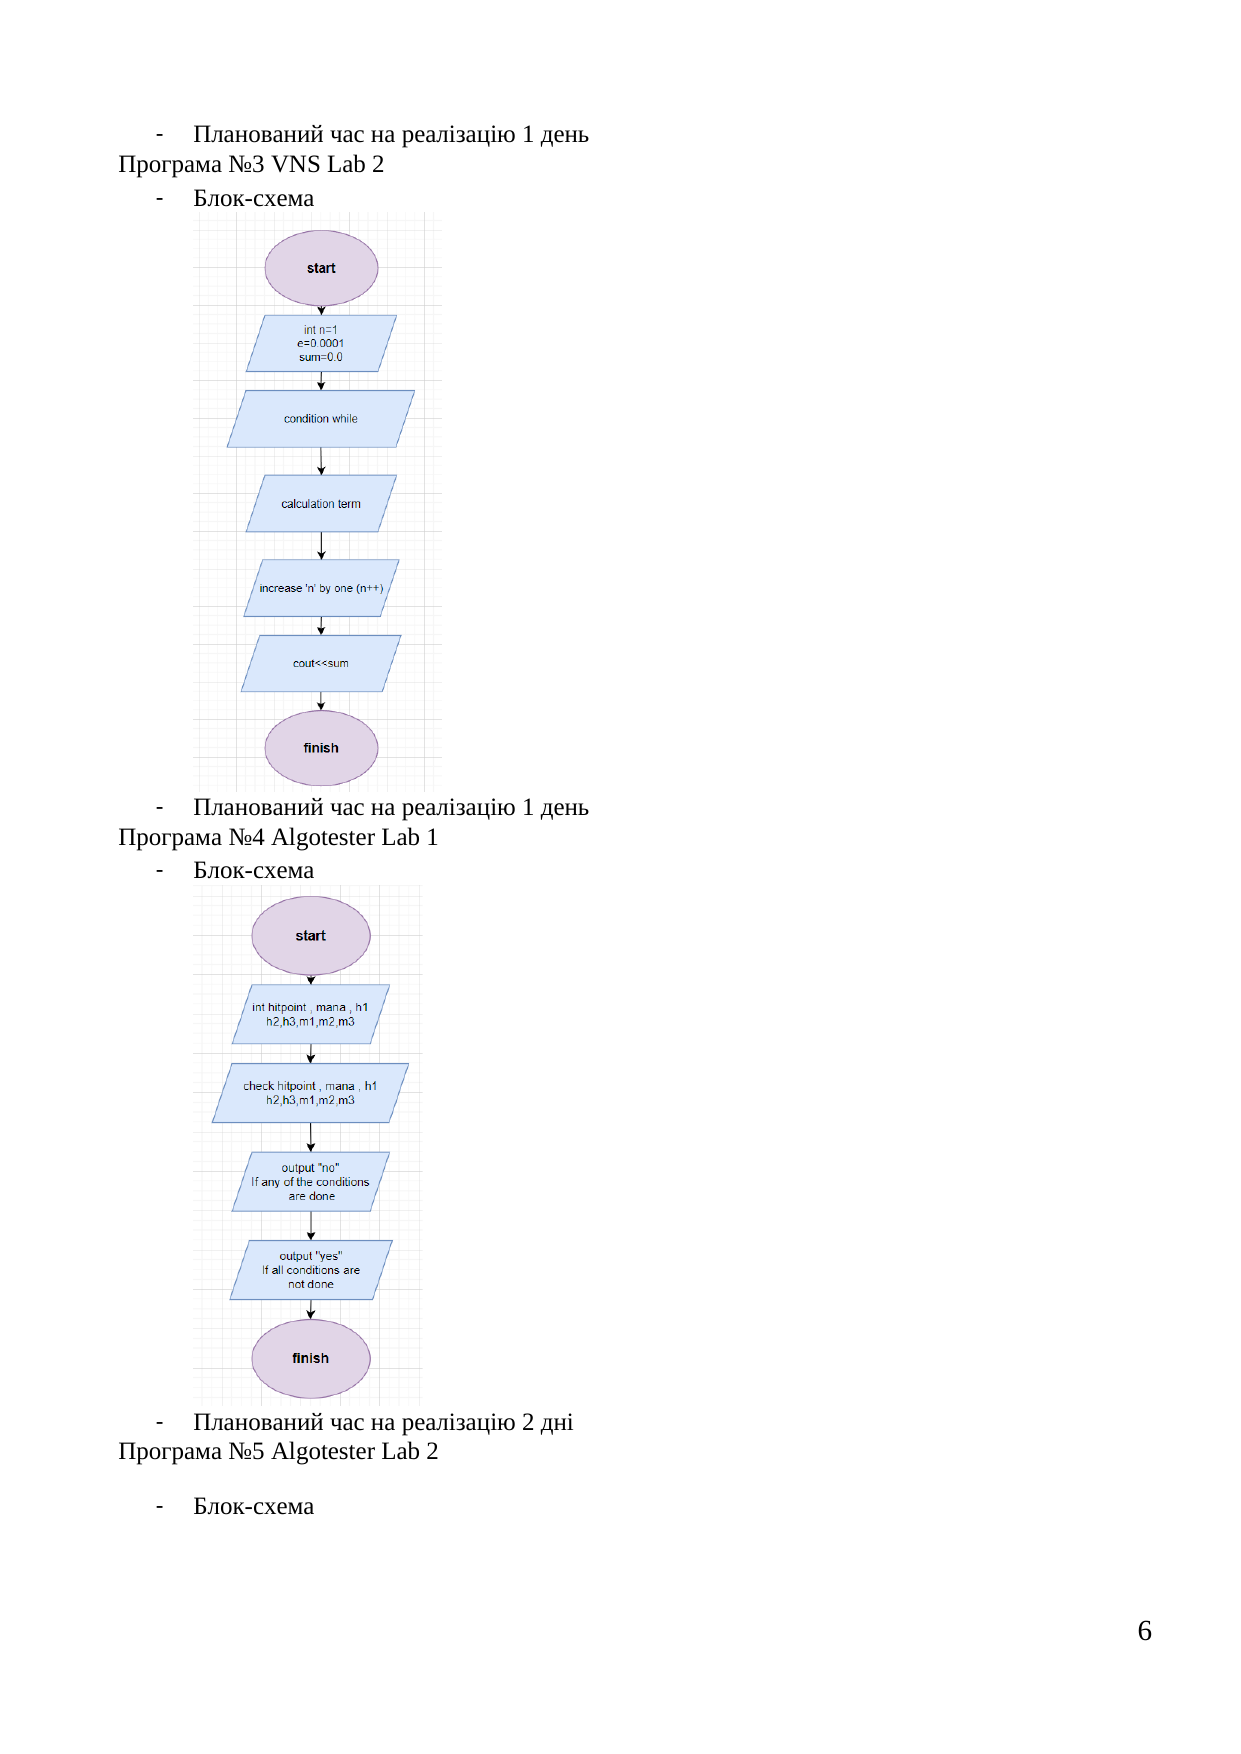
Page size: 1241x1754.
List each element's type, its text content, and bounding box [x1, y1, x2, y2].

picture [193, 885, 423, 1406]
text Програма №3 VNS Lab 2 [118, 149, 1152, 177]
list Планований час на реалізацію 1 день [156, 791, 1152, 822]
list Блок-схема [156, 855, 1152, 885]
text Програма №5 Algotester Lab 2 [118, 1436, 1152, 1465]
list Планований час на реалізацію 1 день [156, 118, 1152, 149]
text Програма №4 Algotester Lab 1 [118, 822, 1152, 850]
list Блок-схема [156, 1490, 1152, 1521]
list Блок-схема [156, 182, 1152, 212]
picture [193, 212, 442, 792]
list Планований час на реалізацію 2 дні [156, 1406, 1152, 1436]
